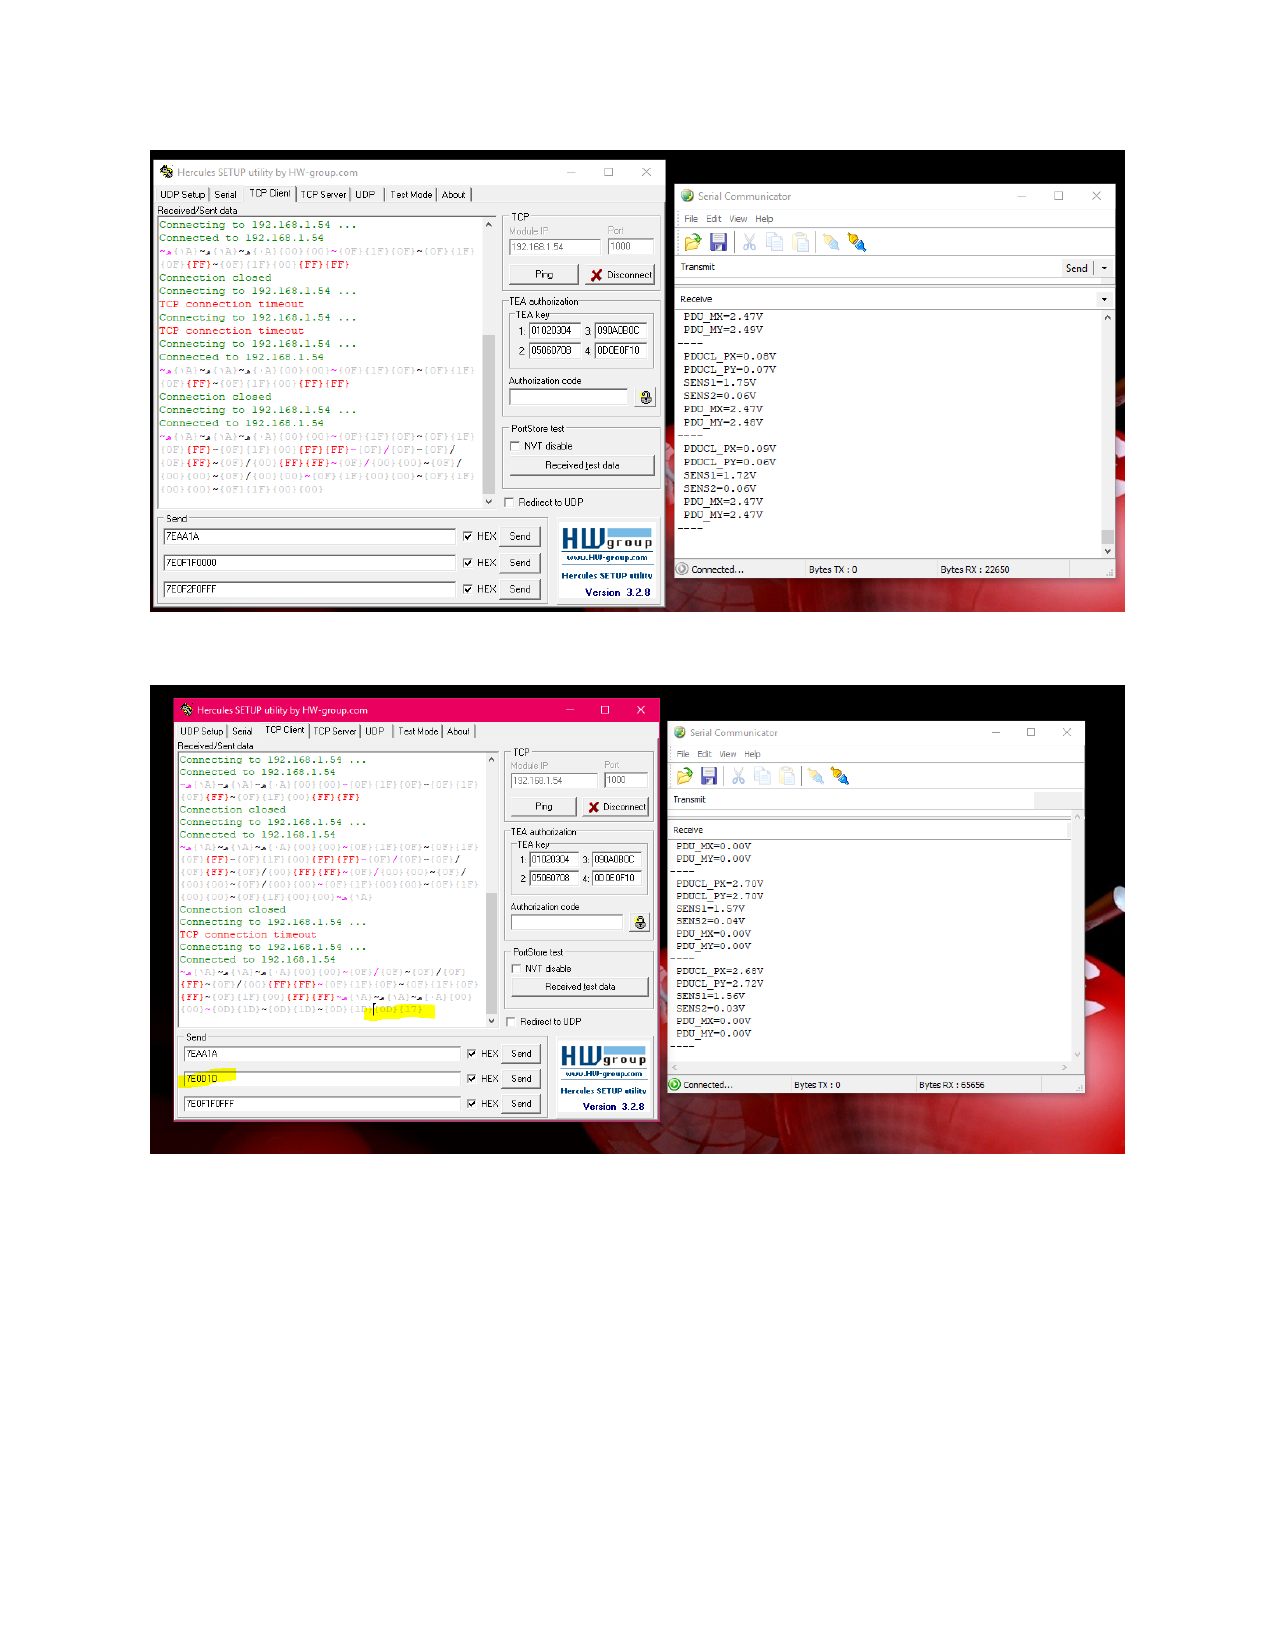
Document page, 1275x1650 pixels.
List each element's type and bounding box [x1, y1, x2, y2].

picture [150, 685, 1125, 1154]
picture [150, 150, 1125, 612]
